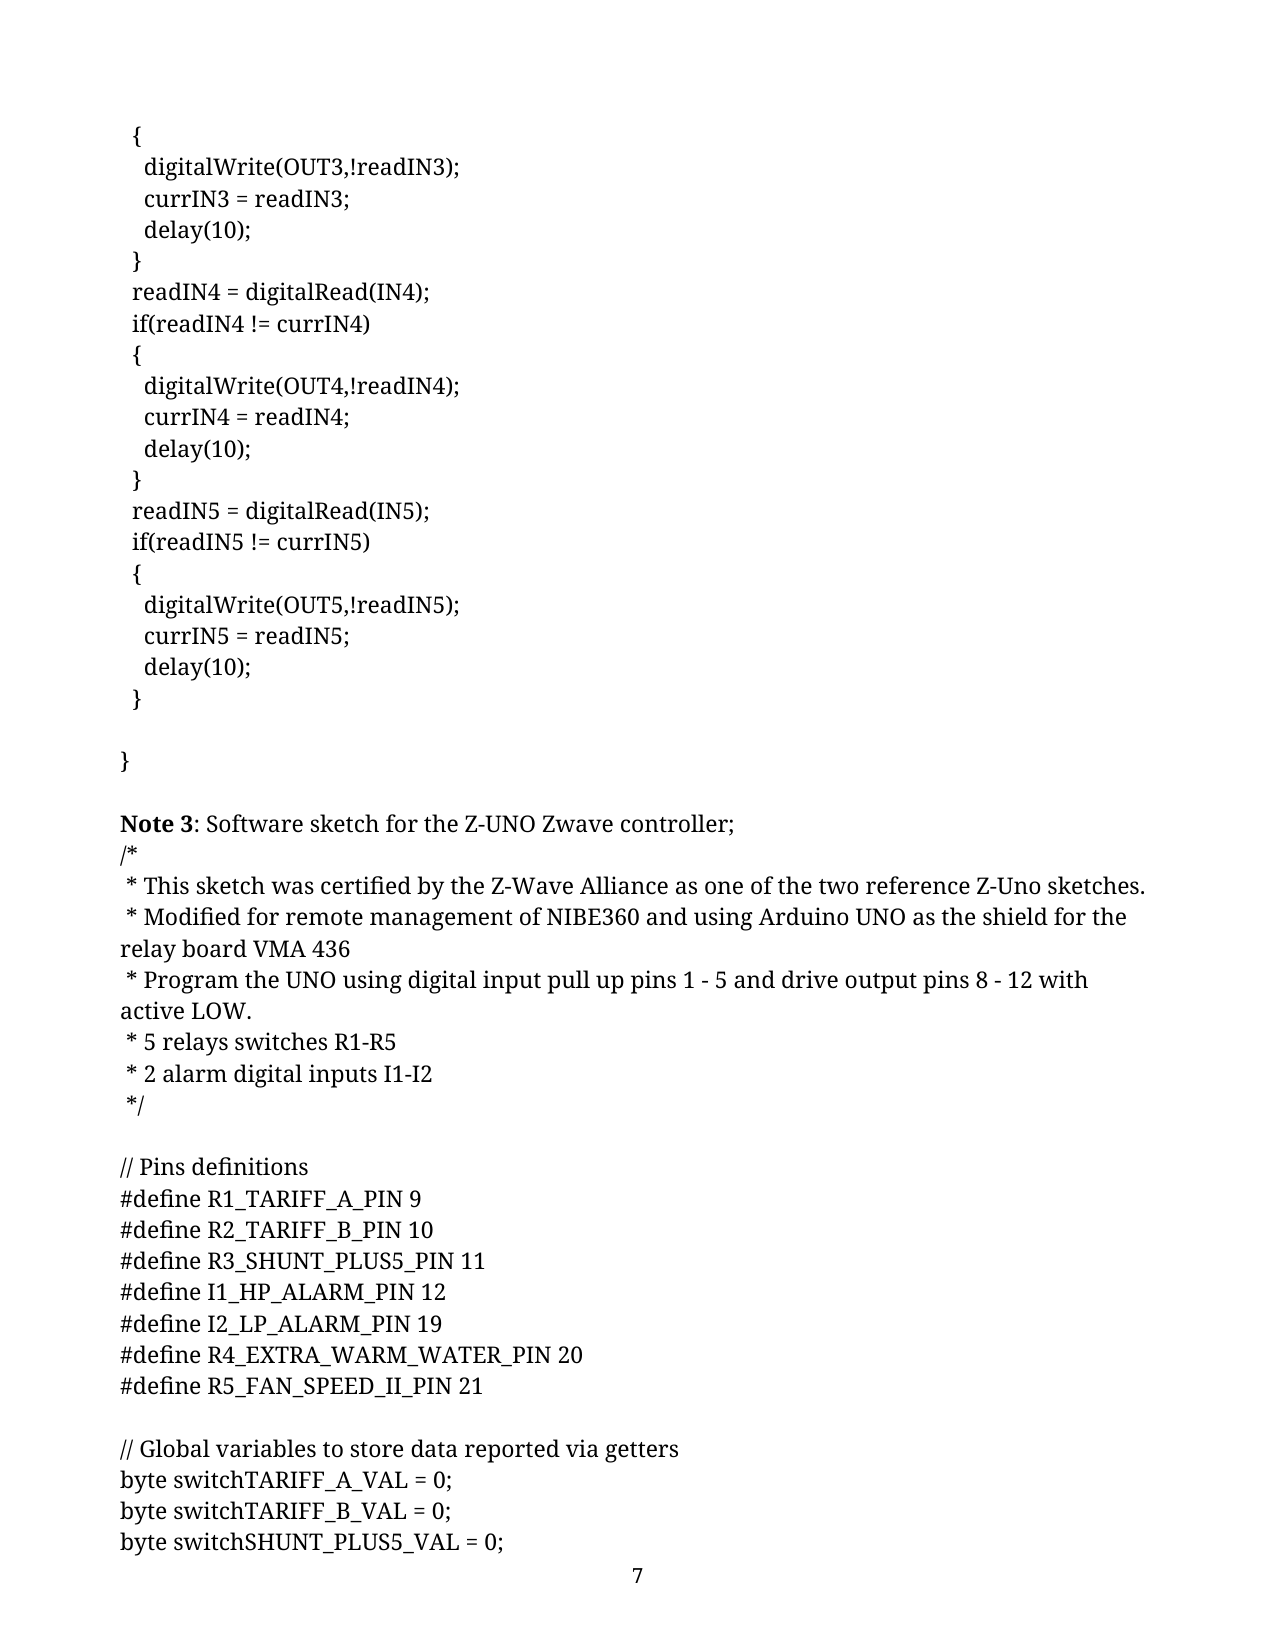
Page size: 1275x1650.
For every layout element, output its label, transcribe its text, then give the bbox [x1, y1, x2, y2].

text delay(10); [120, 432, 1155, 464]
text digitalWrite(OUT3,!readIN3); [120, 151, 1155, 182]
text #define R4_EXTRA_WARM_WATER_PIN 20 [120, 1339, 1155, 1370]
text if(readIN4 != currIN4) [120, 307, 1155, 339]
text readIN4 = digitalRead(IN4); [120, 276, 1155, 307]
text currIN4 = readIN4; [120, 401, 1155, 432]
text currIN5 = readIN5; [120, 620, 1155, 651]
text digitalWrite(OUT5,!readIN5); [120, 589, 1155, 620]
text */ [120, 1089, 1155, 1120]
text #define R2_TARIFF_B_PIN 10 [120, 1214, 1155, 1245]
text } [120, 745, 1155, 776]
text } [120, 464, 1155, 495]
text digitalWrite(OUT4,!readIN4); [120, 370, 1155, 401]
text { [120, 120, 1155, 151]
text if(readIN5 != currIN5) [120, 526, 1155, 557]
text #define I2_LP_ALARM_PIN 19 [120, 1307, 1155, 1339]
text * Modified for remote management of NIBE360 and using Arduino UNO as the shield for the relay board VMA 436 [120, 901, 1155, 964]
text Note 3: Software sketch for the Z-UNO Zwave controller; [120, 807, 1155, 839]
text byte switchTARIFF_B_VAL = 0; [120, 1495, 1155, 1526]
text } [120, 245, 1155, 276]
text delay(10); [120, 214, 1155, 245]
text /* [120, 839, 1155, 870]
text byte switchTARIFF_A_VAL = 0; [120, 1464, 1155, 1495]
text readIN5 = digitalRead(IN5); [120, 495, 1155, 526]
text * Program the UNO using digital input pull up pins 1 - 5 and drive output pins 8 - 12 with active LOW. [120, 964, 1155, 1026]
text // Pins definitions [120, 1151, 1155, 1182]
text // Global variables to store data reported via getters [120, 1432, 1155, 1464]
text } [120, 682, 1155, 714]
text byte switchSHUNT_PLUS5_VAL = 0; [120, 1526, 1155, 1557]
text * 2 alarm digital inputs I1-I2 [120, 1057, 1155, 1089]
text * This sketch was certified by the Z-Wave Alliance as one of the two reference Z-Uno sketches. [120, 870, 1155, 901]
text { [120, 557, 1155, 589]
text * 5 relays switches R1-R5 [120, 1026, 1155, 1057]
text #define R5_FAN_SPEED_II_PIN 21 [120, 1370, 1155, 1401]
text #define R1_TARIFF_A_PIN 9 [120, 1182, 1155, 1214]
text currIN3 = readIN3; [120, 182, 1155, 214]
text #define R3_SHUNT_PLUS5_PIN 11 [120, 1245, 1155, 1276]
text #define I1_HP_ALARM_PIN 12 [120, 1276, 1155, 1307]
text { [120, 339, 1155, 370]
text delay(10); [120, 651, 1155, 682]
